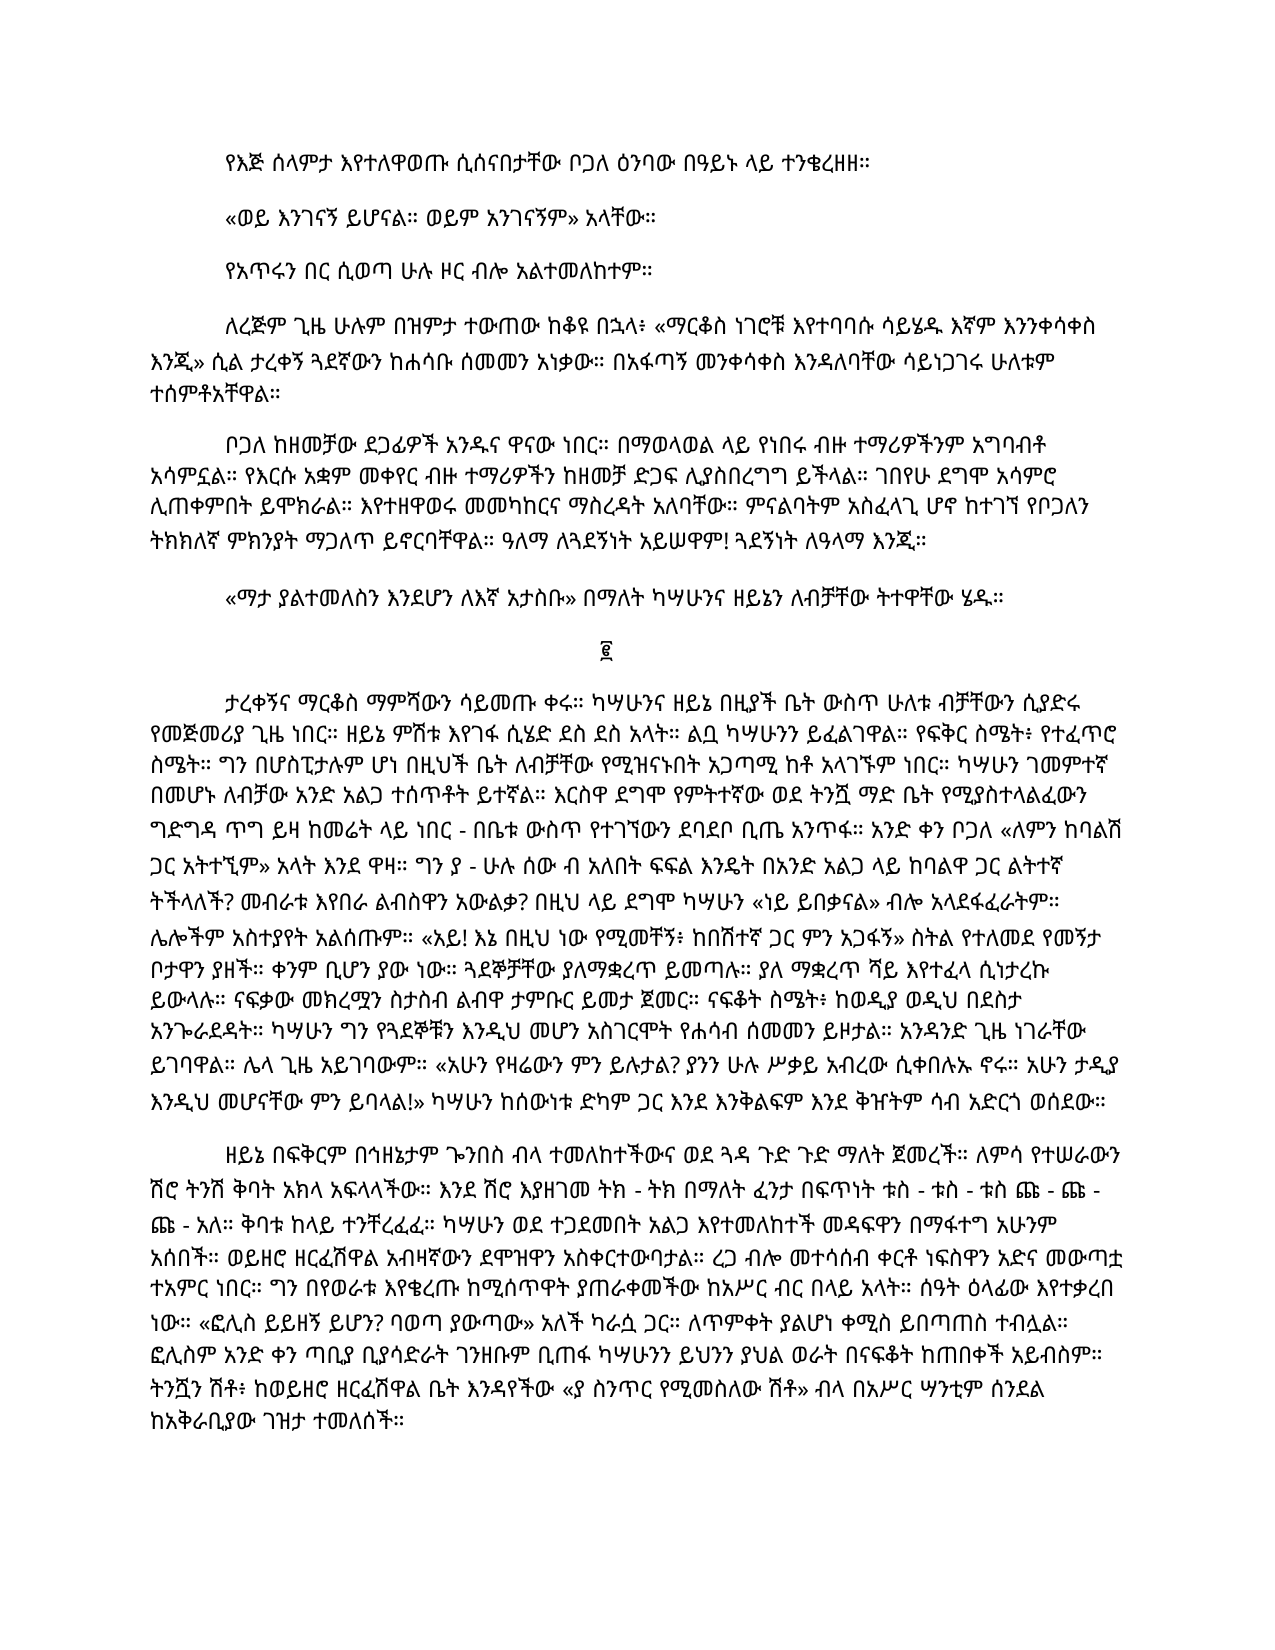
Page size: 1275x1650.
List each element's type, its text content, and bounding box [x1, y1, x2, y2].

text ለረጅም ጊዜ ሁሉም በዝምታ ተውጠው ከቆዩ በኋላ፥ «ማርቆስ ነገሮቹ እየተባባሱ ሳይሄዱ እኛም እንንቀሳቀስ እንጂ» ሲል ታረቀኝ ጓደኛውን ከሐሳቡ ሰመመን አነቃው። በአፋጣኝ መንቀሳቀስ እንዳለባቸው ሳይነጋገሩ ሁለቱም ተሰምቶአቸዋል። [150, 310, 1125, 407]
text የአጥሩን በር ሲወጣ ሁሉ ዞር ብሎ አልተመለከተም። [150, 258, 1125, 285]
text ታረቀኝና ማርቆስ ማምሻውን ሳይመጡ ቀሩ። ካሣሁንና ዘይኔ በዚያች ቤት ውስጥ ሁለቱ ብቻቸውን ሲያድሩ የመጅመሪያ ጊዜ ነበር። ዘይኔ ምሽቱ እየገፋ ሲሄድ ደስ ደስ አላት። ልቧ ካሣሁንን ይፈልገዋል። የፍቅር ስሜት፥ የተፈጥሮ ስሜት። ግን በሆስፒታሉም ሆነ በዚህች ቤት ለብቻቸው የሚዝናኑበት አጋጣሚ ከቶ አላገኙም ነበር። ካሣሁን ገመምተኛ በመሆኑ ለብቻው አንድ አልጋ ተሰጥቶት ይተኛል። እርስዋ ደግሞ የምትተኛው ወደ ትንሿ ማድ ቤት የሚያስተላልፈውን ግድግዳ ጥግ ይዛ ከመሬት ላይ ነበር - በቤቱ ውስጥ የተገኘውን ደባደቦ ቢጤ አንጥፋ። አንድ ቀን ቦጋለ «ለምን ከባልሽ ጋር አትተኚም» አላት እንደ ዋዛ። ግን ያ - ሁሉ ሰው ብ አለበት ፍፍል እንዴት በአንድ አልጋ ላይ ከባልዋ ጋር ልትተኛ ትችላለች? መብራቱ እየበራ ልብስዋን አውልቃ? በዚህ ላይ ደግሞ ካሣሁን «ነይ ይበቃናል» ብሎ አላደፋፈራትም። ሌሎችም አስተያየት አልሰጡም። «አይ! እኔ በዚህ ነው የሚመቸኝ፥ ከበሽተኛ ጋር ምን አጋፋኝ» ስትል የተለመደ የመኝታ ቦታዋን ያዘች። ቀንም ቢሆን ያው ነው። ጓደኞቻቸው ያለማቋረጥ ይመጣሉ። ያለ ማቋረጥ ሻይ እየተፈላ ሲነታረኩ ይውላሉ። ናፍቃው መክረሟን ስታስብ ልብዋ ታምቡር ይመታ ጀመር። ናፍቆት ስሜት፥ ከወዲያ ወዲህ በደስታ አንጐራደዳት። ካሣሁን ግን የጓደኞቹን እንዲህ መሆን አስገርሞት የሐሳብ ሰመመን ይዞታል። አንዳንድ ጊዜ ነገራቸው ይገባዋል። ሌላ ጊዜ አይገባውም። «አሁን የዛሬውን ምን ይሉታል? ያንን ሁሉ ሥቃይ አብረው ሲቀበሉኡ ኖሩ። አሁን ታዲያ እንዲህ መሆናቸው ምን ይባላል!» ካሣሁን ከሰውነቱ ድካም ጋር እንደ እንቅልፍም እንደ ቅዠትም ሳብ አድርጎ ወሰደው። [150, 691, 1125, 1117]
text «ወይ እንገናኝ ይሆናል። ወይም አንገናኝም» አላቸው። [150, 201, 1125, 233]
text የእጅ ሰላምታ እየተለዋወጡ ሲሰናበታቸው ቦጋለ ዕንባው በዓይኑ ላይ ተንቄረዘዘ። [150, 150, 1125, 177]
text ቦጋለ ከዘመቻው ደጋፊዎች አንዱና ዋናው ነበር። በማወላወል ላይ የነበሩ ብዙ ተማሪዎችንም አግባብቶ አሳምኗል። የእርሱ አቋም መቀየር ብዙ ተማሪዎችን ከዘመቻ ድጋፍ ሊያስበረግግ ይችላል። ገበየሁ ደግሞ አሳምሮ ሊጠቀምበት ይሞክራል። እየተዘዋወሩ መመካከርና ማስረዳት አለባቸው። ምናልባትም አስፈላጊ ሆኖ ከተገኘ የቦጋለን ትክክለኛ ምክንያት ማጋለጥ ይኖርባቸዋል። ዓለማ ለጓደኝነት አይሠዋም! ጓደኝነት ለዓላማ እንጂ። [150, 432, 1125, 556]
text «ማታ ያልተመለስን እንደሆን ለእኛ አታስቡ» በማለት ካሣሁንና ዘይኔን ለብቻቸው ትተዋቸው ሄዱ። [150, 582, 1125, 613]
text ዘይኔ በፍቅርም በኅዘኔታም ጐንበስ ብላ ተመለከተችውና ወደ ጓዳ ጉድ ጉድ ማለት ጀመረች። ለምሳ የተሠራውን ሽሮ ትንሽ ቅባት አክላ አፍላላችው። እንደ ሽሮ እያዘገመ ትክ - ትክ በማለት ፈንታ በፍጥነት ቱስ - ቱስ - ቱስ ጩ - ጩ - ጩ - አለ። ቅባቱ ከላይ ተንቸረፈፈ። ካሣሁን ወደ ተጋደመበት አልጋ እየተመለከተች መዳፍዋን በማፋተግ አሁንም አሰበች። ወይዘሮ ዘርፈሽዋል አብዛኛውን ደሞዝዋን አስቀርተውባታል። ረጋ ብሎ መተሳሰብ ቀርቶ ነፍስዋን አድና መውጣቷ ተአምር ነበር። ግን በየወራቱ እየቄረጡ ከሚሰጥዋት ያጠራቀመችው ከአሥር ብር በላይ አላት። ሰዓት ዕላፊው እየተቃረበ ነው። «ፎሊስ ይይዘኝ ይሆን? ባወጣ ያውጣው» አለች ካራሷ ጋር። ለጥምቀት ያልሆነ ቀሚስ ይበጣጠስ ተብሏል። ፎሊስም አንድ ቀን ጣቢያ ቢያሳድራት ገንዘቡም ቢጠፋ ካሣሁንን ይህንን ያህል ወራት በናፍቆት ከጠበቀች አይብስም። ትንሿን ሽቶ፥ ከወይዘሮ ዘርፈሽዋል ቤት እንዳየችው «ያ ስንጥር የሚመስለው ሽቶ» ብላ በአሥር ሣንቲም ሰንደል ከአቅራቢያው ገዝታ ተመለሰች። [150, 1142, 1125, 1435]
text ፪ [150, 638, 1125, 665]
